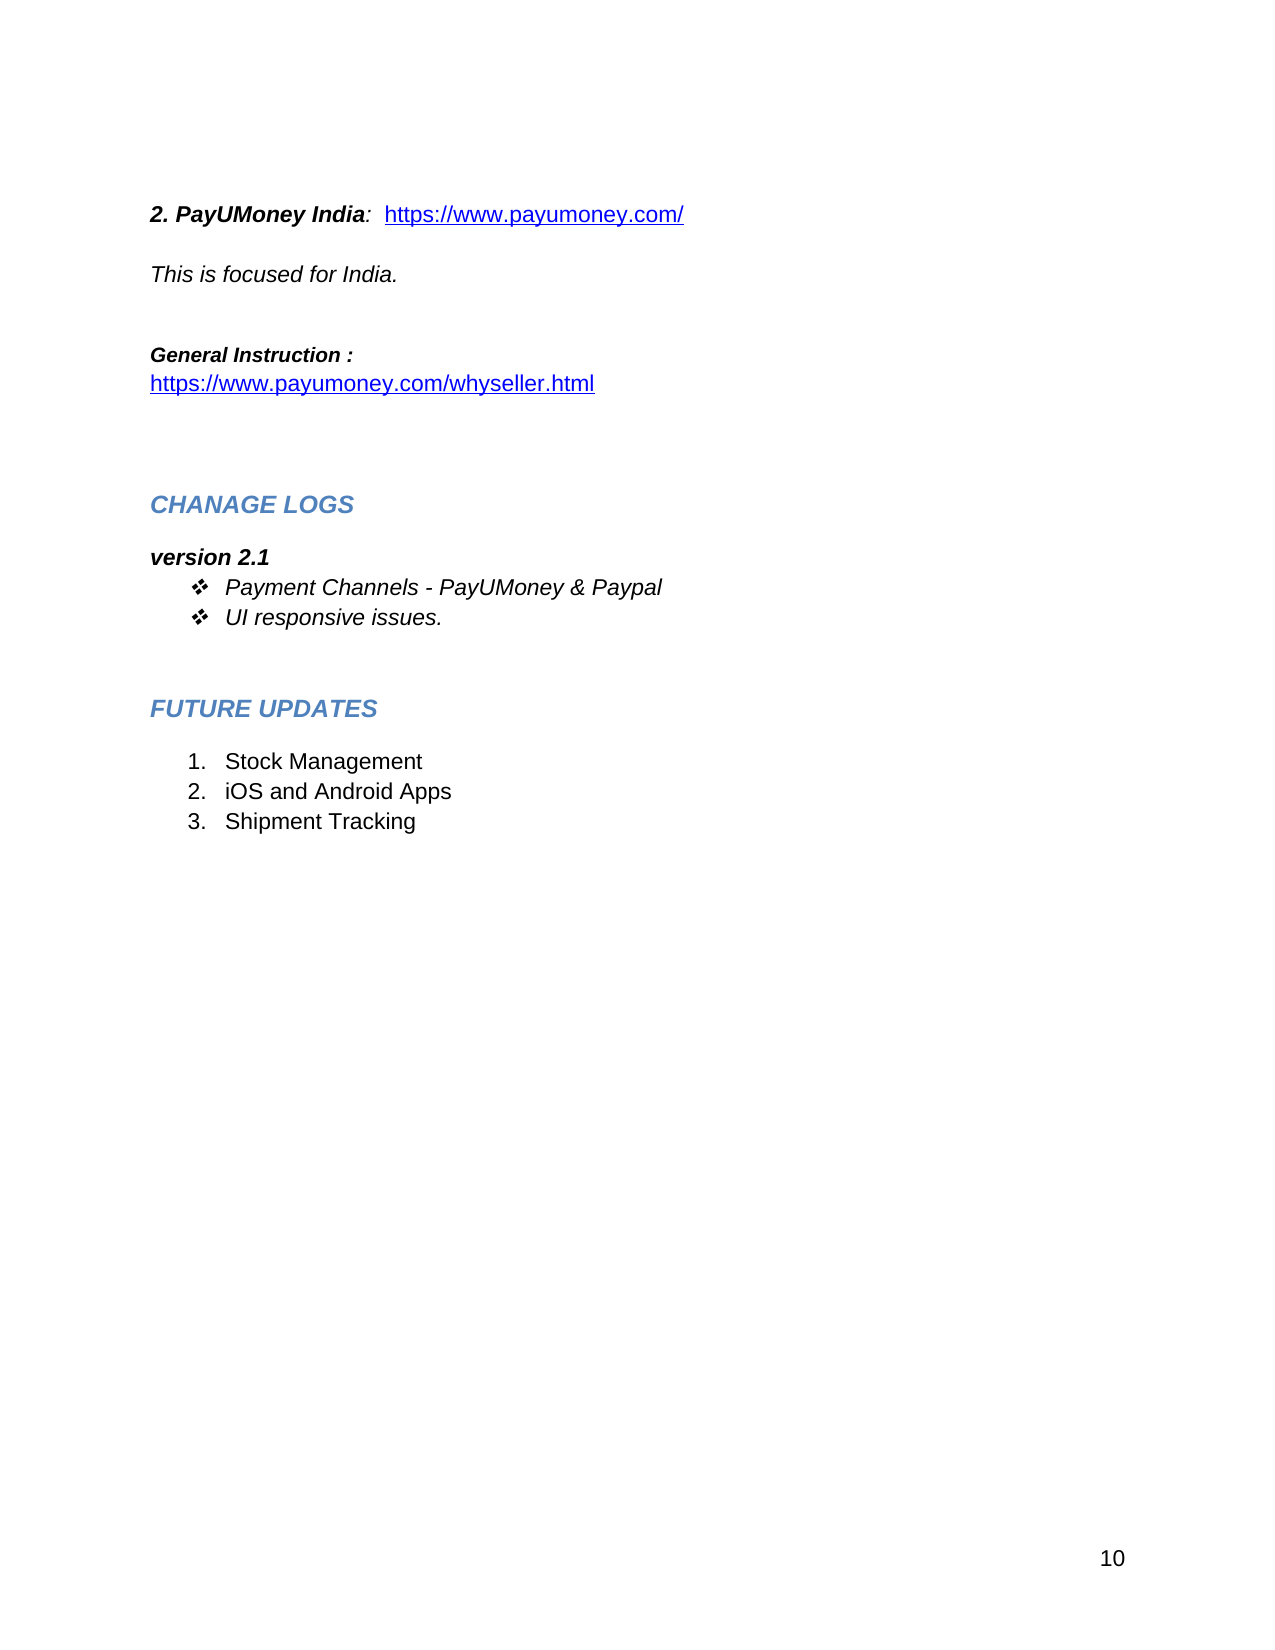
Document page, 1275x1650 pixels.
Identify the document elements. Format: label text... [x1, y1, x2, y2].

text version 2.1 [150, 544, 1125, 570]
list Shipment Tracking [187, 808, 1125, 834]
text https://www.payumoney.com/whyseller.html [150, 370, 1125, 397]
list iOS and Android Apps [187, 778, 1125, 804]
subtitle CHANAGE LOGS [150, 490, 1125, 519]
list Payment Channels - PayUMoney & Paypal [187, 574, 1125, 600]
text 2. PayUMoney India: https://www.payumoney.com/ [150, 201, 1125, 227]
subtitle FUTURE UPDATES [150, 694, 1125, 723]
text This is focused for India. [150, 261, 1125, 288]
list UI responsive issues. [187, 604, 1125, 631]
text General Instruction : [150, 343, 1125, 367]
list Stock Management [187, 748, 1125, 774]
